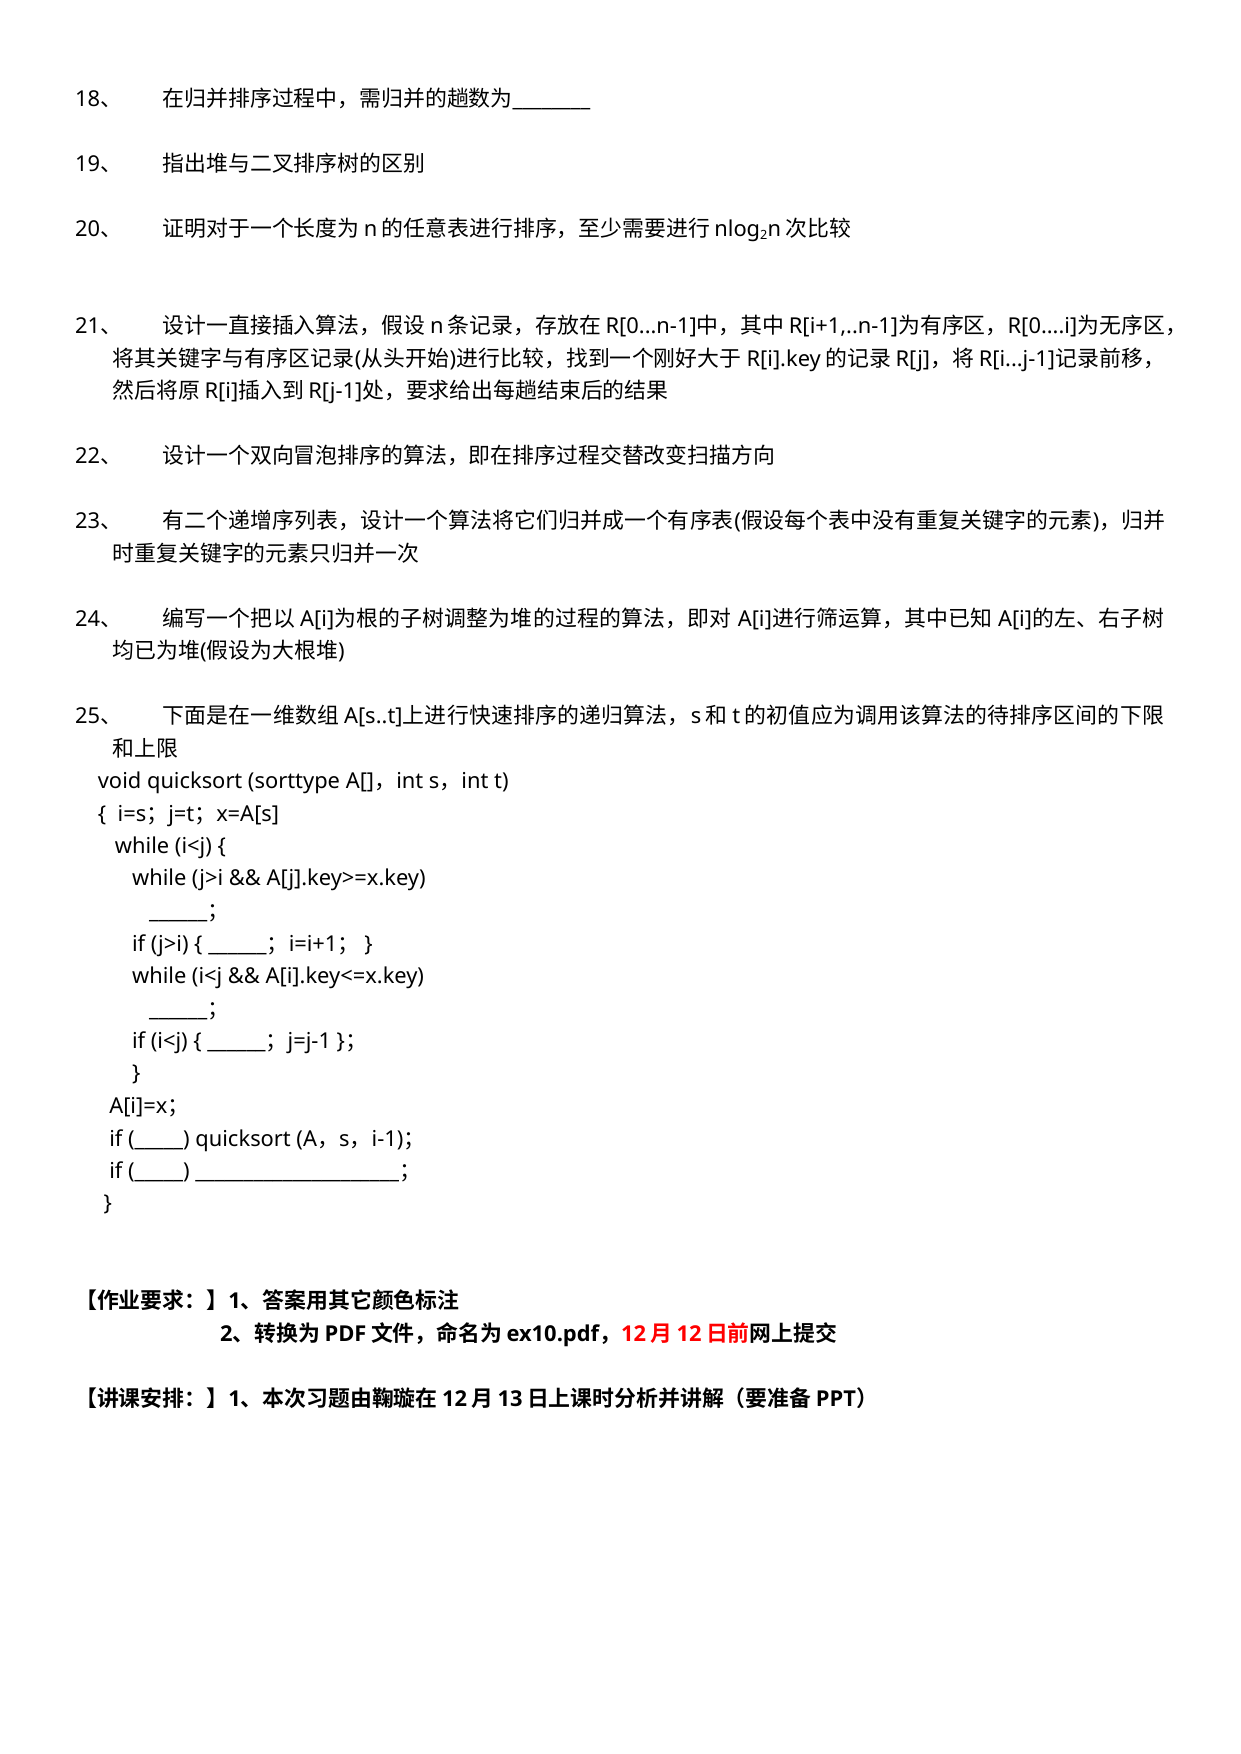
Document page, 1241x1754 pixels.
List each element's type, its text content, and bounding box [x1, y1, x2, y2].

list 证明对于一个长度为n的任意表进行排序，至少需要进行nlog2n次比较 [75, 211, 1165, 243]
text if (_____) _____________________； [75, 1153, 1165, 1186]
text if (i<j) { ______；j=j-1 }； [75, 1023, 1165, 1056]
list 下面是在一维数组A[s..t]上进行快速排序的递归算法，s和t的初值应为调用该算法的待排序区间的下限和上限 [75, 698, 1165, 763]
list 有二个递增序列表，设计一个算法将它们归并成一个有序表(假设每个表中没有重复关键字的元素)，归并时重复关键字的元素只归并一次 [75, 503, 1165, 568]
list 设计一个双向冒泡排序的算法，即在排序过程交替改变扫描方向 [75, 438, 1165, 471]
text 2、转换为PDF文件，命名为ex10.pdf，12月12日前网上提交 [220, 1316, 1165, 1348]
text void quicksort (sorttype A[]，int s，int t) [75, 763, 1165, 796]
text { i=s；j=t；x=A[s] [75, 796, 1165, 828]
text while (j>i && A[j].key>=x.key) [75, 861, 1165, 893]
list 设计一直接插入算法，假设n条记录，存放在R[0...n-1]中，其中R[i+1,..n-1]为有序区，R[0....i]为无序区，将其关键字与有序区记录(从头开始)进行比较，找到一个刚好大于R[i].key的记录R[j]，将R[i...j-1]记录前移，然后将原R[i]插入到R[j-1]处，要求给出每趟结束后的结果 [75, 308, 1165, 406]
text if (j>i) { ______；i=i+1； } [75, 926, 1165, 958]
list 编写一个把以A[i]为根的子树调整为堆的过程的算法，即对A[i]进行筛运算，其中已知A[i]的左、右子树均已为堆(假设为大根堆) [75, 601, 1165, 666]
text 【作业要求：】1、答案用其它颜色标注 [75, 1283, 1165, 1316]
text } [75, 1056, 1165, 1088]
text ______； [75, 893, 1165, 926]
text } [75, 1186, 1165, 1218]
text A[i]=x； [75, 1088, 1165, 1121]
list 在归并排序过程中，需归并的趟数为________ [75, 81, 1165, 113]
text 【讲课安排：】1、本次习题由鞠璇在12月13日上课时分析并讲解（要准备PPT） [75, 1381, 1165, 1413]
text while (i<j) { [75, 828, 1165, 861]
list 指出堆与二叉排序树的区别 [75, 146, 1165, 178]
text while (i<j && A[i].key<=x.key) [75, 958, 1165, 991]
text ______； [75, 991, 1165, 1023]
text if (_____) quicksort (A，s，i-1)； [75, 1121, 1165, 1153]
